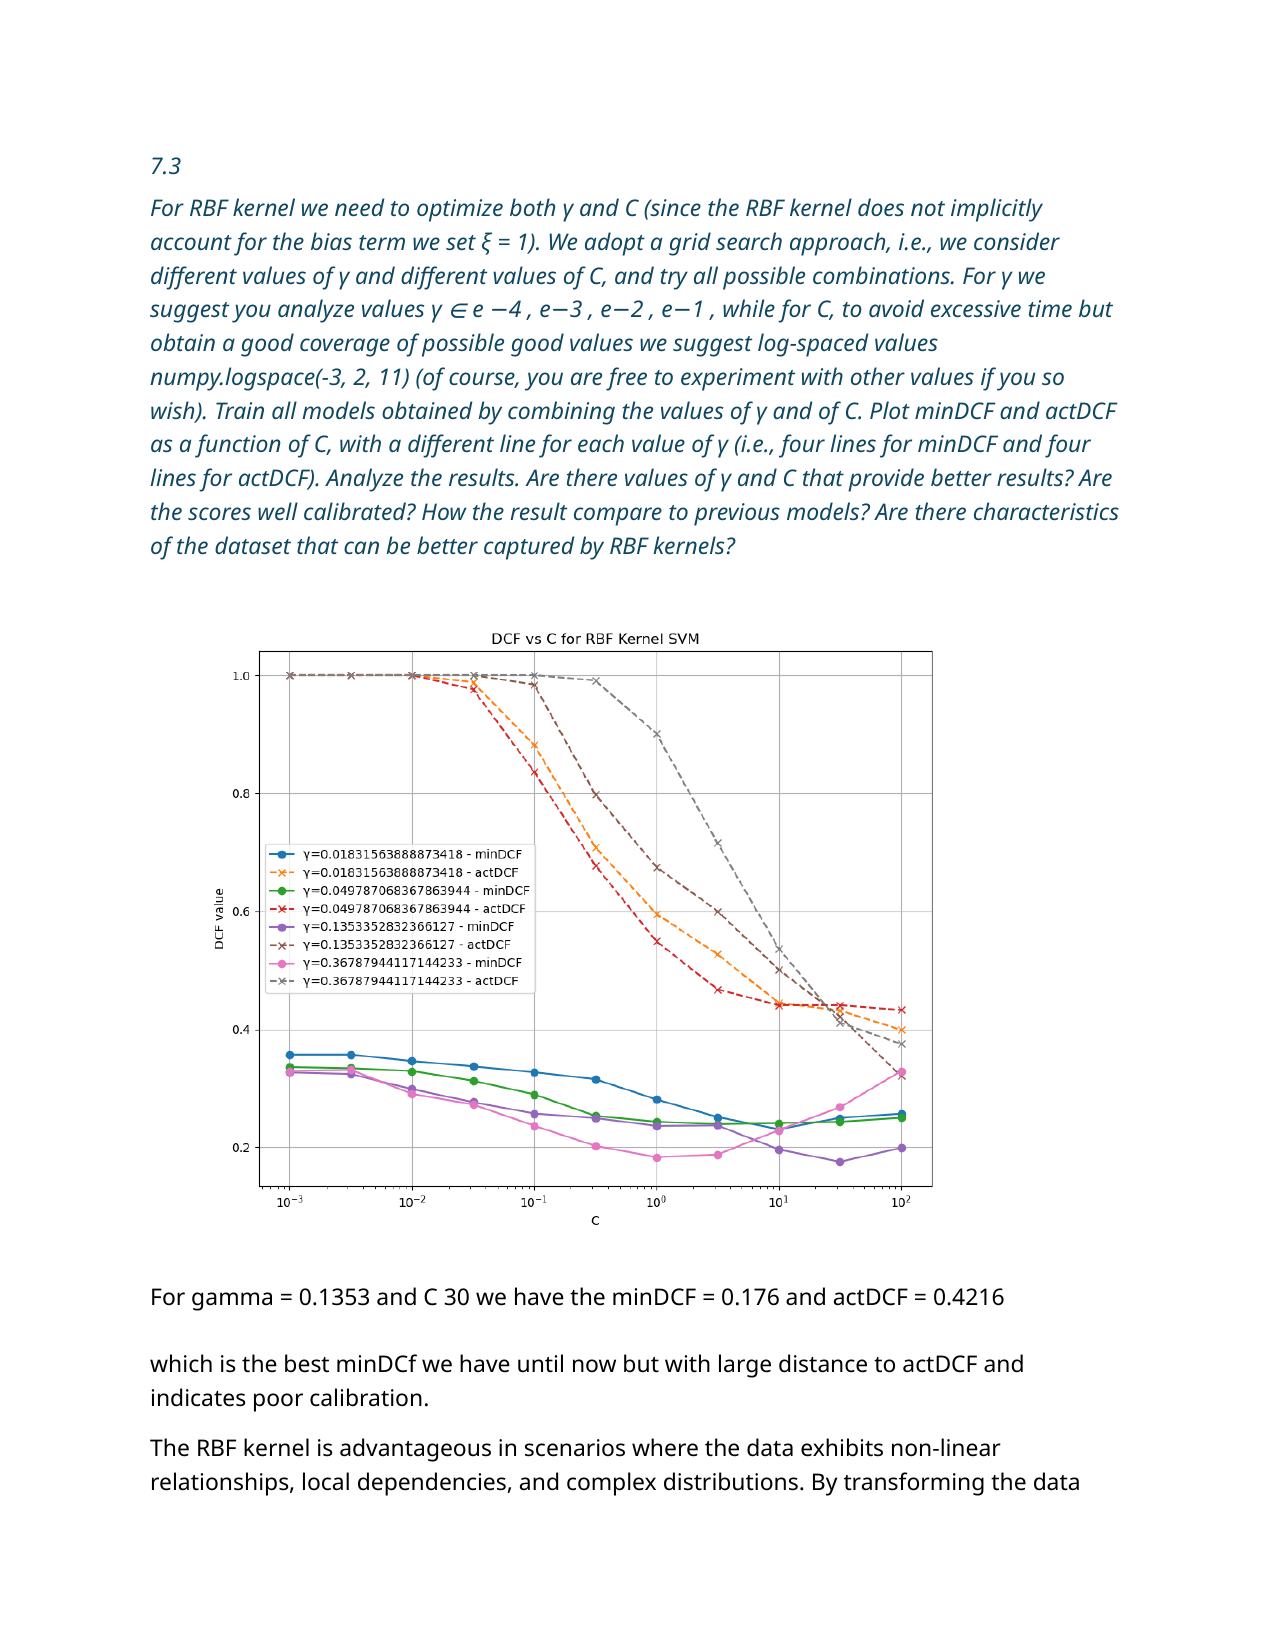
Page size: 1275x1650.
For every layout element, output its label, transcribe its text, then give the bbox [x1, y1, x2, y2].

text For gamma = 0.1353 and C 30 we have the minDCF = 0.176 and actDCF = 0.4216 which is the best minDCf we have until now but with large distance to actDCF and indicates poor calibration. [150, 1280, 1125, 1413]
picture [150, 567, 1018, 1262]
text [150, 1432, 1125, 1497]
subtitle For RBF kernel we need to optimize both γ and C (since the RBF kernel does not implicitly account for the bias term we set ξ = 1). We adopt a grid search approach, i.e., we consider different values of γ and different values of C, and try all possible combinations. For γ we suggest you analyze values γ ∈ e −4 , e−3 , e−2 , e−1 , while for C, to avoid excessive time but obtain a good coverage of possible good values we suggest log-spaced values numpy.logspace(-3, 2, 11) (of course, you are free to experiment with other values if you so wish). Train all models obtained by combining the values of γ and of C. Plot minDCF and actDCF as a function of C, with a different line for each value of γ (i.e., four lines for minDCF and four lines for actDCF). Analyze the results. Are there values of γ and C that provide better results? Are the scores well calibrated? How the result compare to previous models? Are there characteristics of the dataset that can be better captured by RBF kernels? [150, 192, 1125, 561]
subtitle 7.3 [150, 150, 1125, 181]
